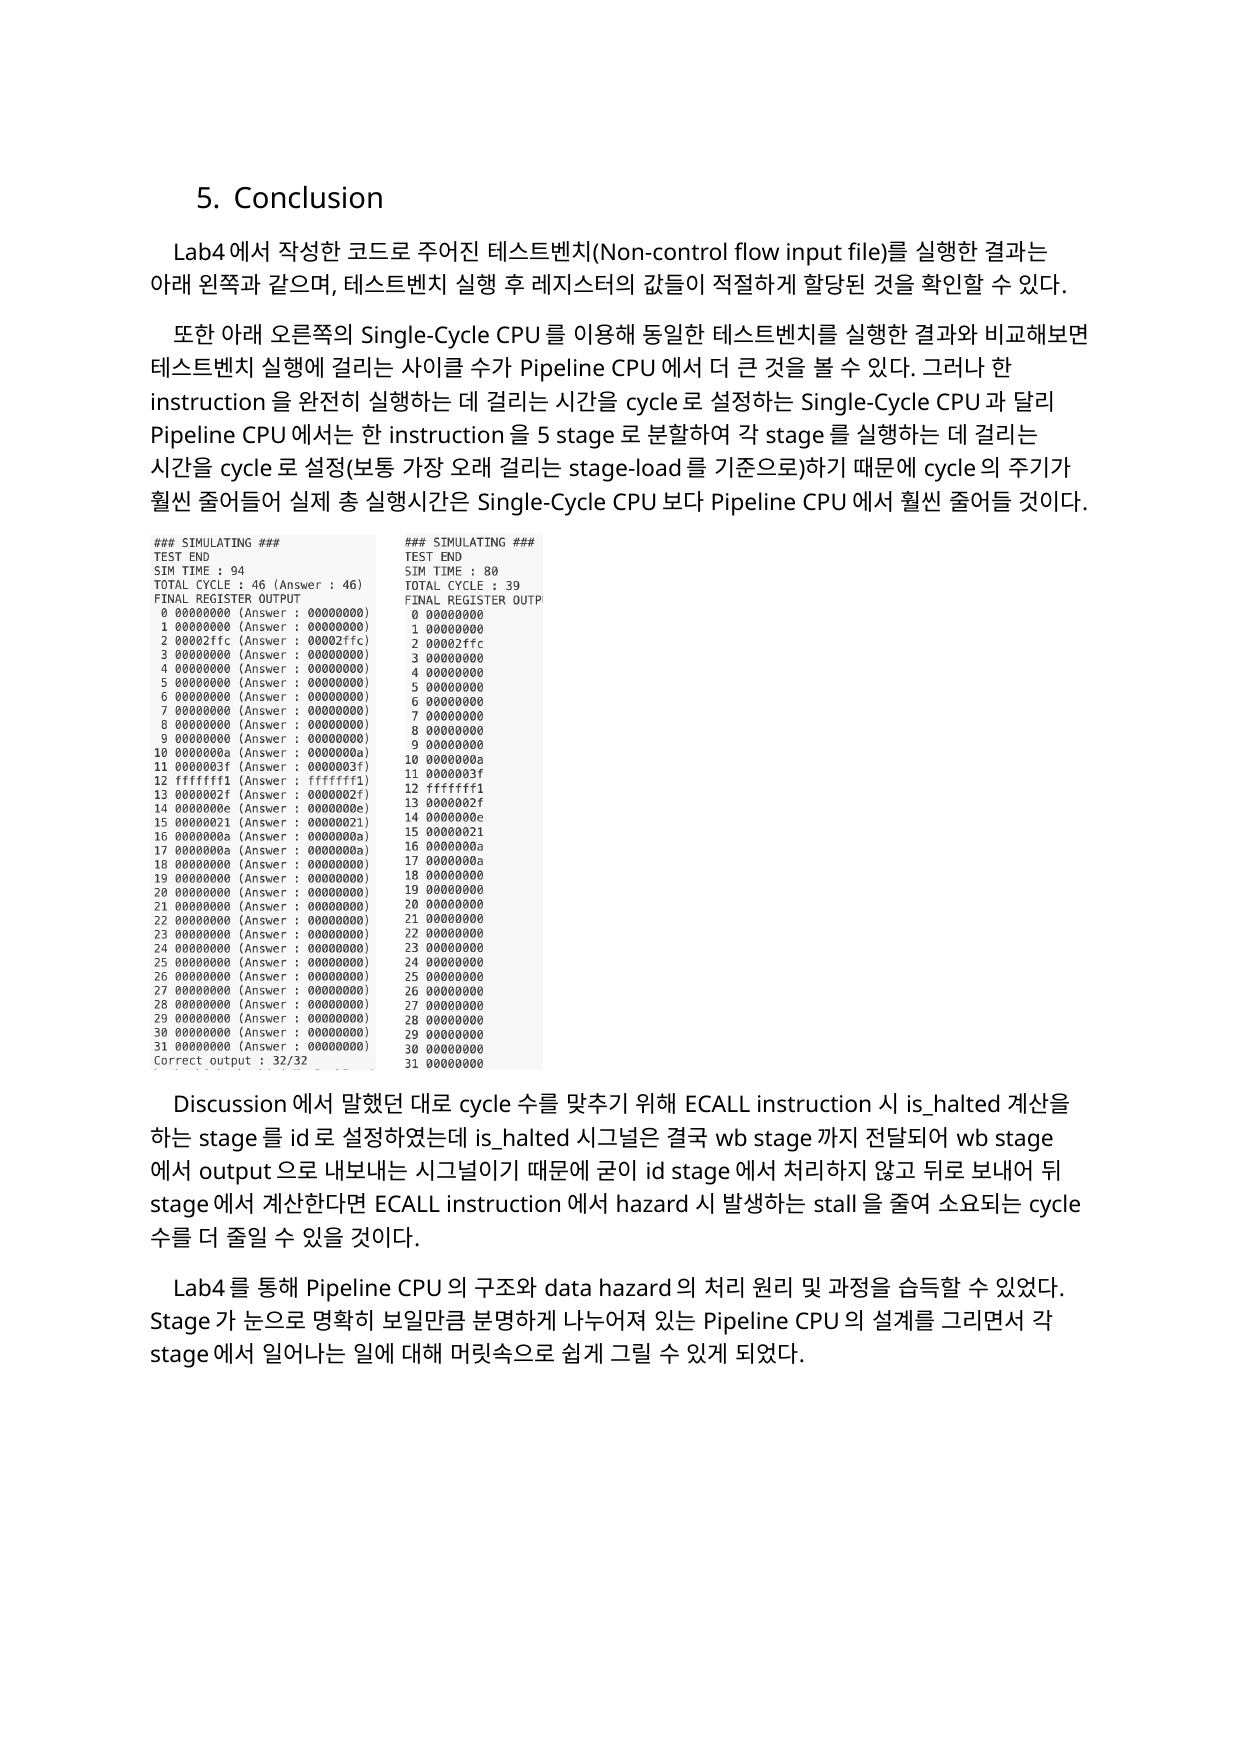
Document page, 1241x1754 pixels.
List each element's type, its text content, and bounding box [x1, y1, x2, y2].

text 또한 아래 오른쪽의 Single-Cycle CPU를 이용해 동일한 테스트벤치를 실행한 결과와 비교해보면 테스트벤치 실행에 걸리는 사이클 수가 Pipeline CPU에서 더 큰 것을 볼 수 있다. 그러나 한 instruction을 완전히 실행하는 데 걸리는 시간을 cycle로 설정하는 Single-Cycle CPU과 달리 Pipeline CPU에서는 한 instruction을 5 stage로 분할하여 각 stage를 실행하는 데 걸리는 시간을 cycle로 설정(보통 가장 오래 걸리는 stage-load를 기준으로)하기 때문에 cycle의 주기가 훨씬 줄어들어 실제 총 실행시간은 Single-Cycle CPU보다 Pipeline CPU에서 훨씬 줄어들 것이다. [150, 317, 1090, 517]
picture [150, 535, 376, 1070]
list Conclusion [196, 177, 1090, 217]
text Discussion에서 말했던 대로 cycle 수를 맞추기 위해 ECALL instruction 시 is_halted 계산을 하는 stage를 id로 설정하였는데 is_halted 시그널은 결국 wb stage까지 전달되어 wb stage에서 output으로 내보내는 시그널이기 때문에 굳이 id stage에서 처리하지 않고 뒤로 보내어 뒤 stage에서 계산한다면 ECALL instruction에서 hazard 시 발생하는 stall을 줄여 소요되는 cycle 수를 더 줄일 수 있을 것이다. [150, 1086, 1090, 1253]
text Lab4를 통해 Pipeline CPU의 구조와 data hazard의 처리 원리 및 과정을 습득할 수 있었다. Stage가 눈으로 명확히 보일만큼 분명하게 나누어져 있는 Pipeline CPU의 설계를 그리면서 각 stage에서 일어나는 일에 대해 머릿속으로 쉽게 그릴 수 있게 되었다. [150, 1269, 1090, 1369]
picture [405, 533, 543, 1070]
text Lab4에서 작성한 코드로 주어진 테스트벤치(Non-control flow input file)를 실행한 결과는 아래 왼쪽과 같으며, 테스트벤치 실행 후 레지스터의 값들이 적절하게 할당된 것을 확인할 수 있다. [150, 233, 1090, 300]
